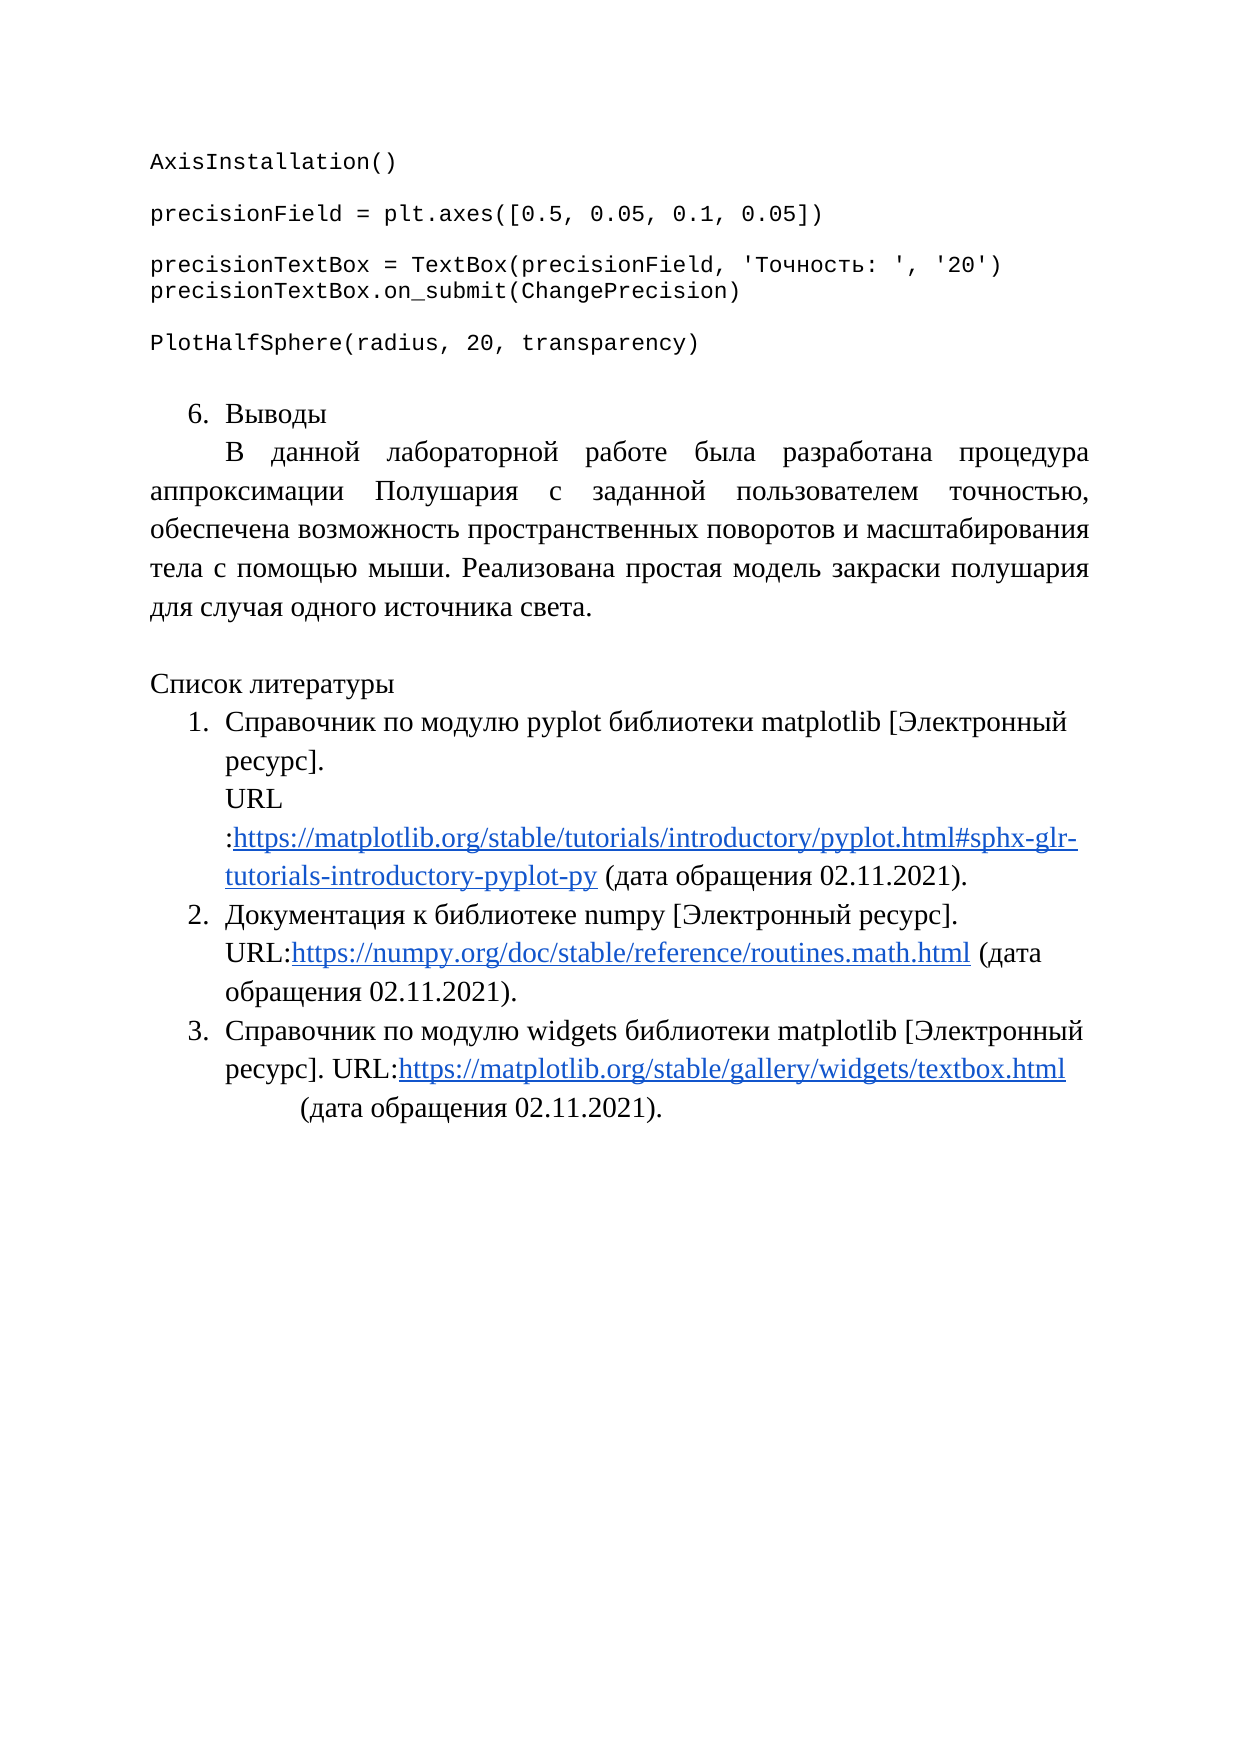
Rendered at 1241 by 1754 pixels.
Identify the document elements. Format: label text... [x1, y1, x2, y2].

text Список литературы [150, 666, 1090, 699]
text precisionField = plt.axes([0.5, 0.05, 0.1, 0.05]) [150, 202, 1090, 228]
text В данной лабораторной работе была разработана процедура аппроксимации Полушария с заданной пользователем точностью, обеспечена возможность пространственных поворотов и масштабирования тела с помощью мыши. Реализована простая модель закраски полушария для случая одного источника света. [150, 434, 1090, 622]
text PlotHalfSphere(radius, 20, transparency) [150, 332, 1090, 357]
text precisionTextBox = TextBox(precisionField, 'Точность: ', '20') [150, 254, 1090, 280]
list Выводы [187, 396, 1090, 429]
list Справочник по модулю pyplot библиотеки matplotlib [Электронный ресурс]. URL:https://matplotlib.org/stable/tutorials/introductory/pyplot.html#sphx-glr-tutorials-introductory-pyplot-py (дата обращения 02.11.2021). [187, 704, 1090, 892]
list Документация к библиотеке numpy [Электронный ресурс]. URL:https://numpy.org/doc/stable/reference/routines.math.html (дата обращения 02.11.2021). [187, 897, 1090, 1008]
text AxisInstallation() [150, 150, 1090, 176]
text precisionTextBox.on_submit(ChangePrecision) [150, 280, 1090, 306]
list Справочник по модулю widgets библиотеки matplotlib [Электронный ресурс]. URL:https://matplotlib.org/stable/gallery/widgets/textbox.html (дата обращения 02.11.2021). [187, 1013, 1090, 1123]
